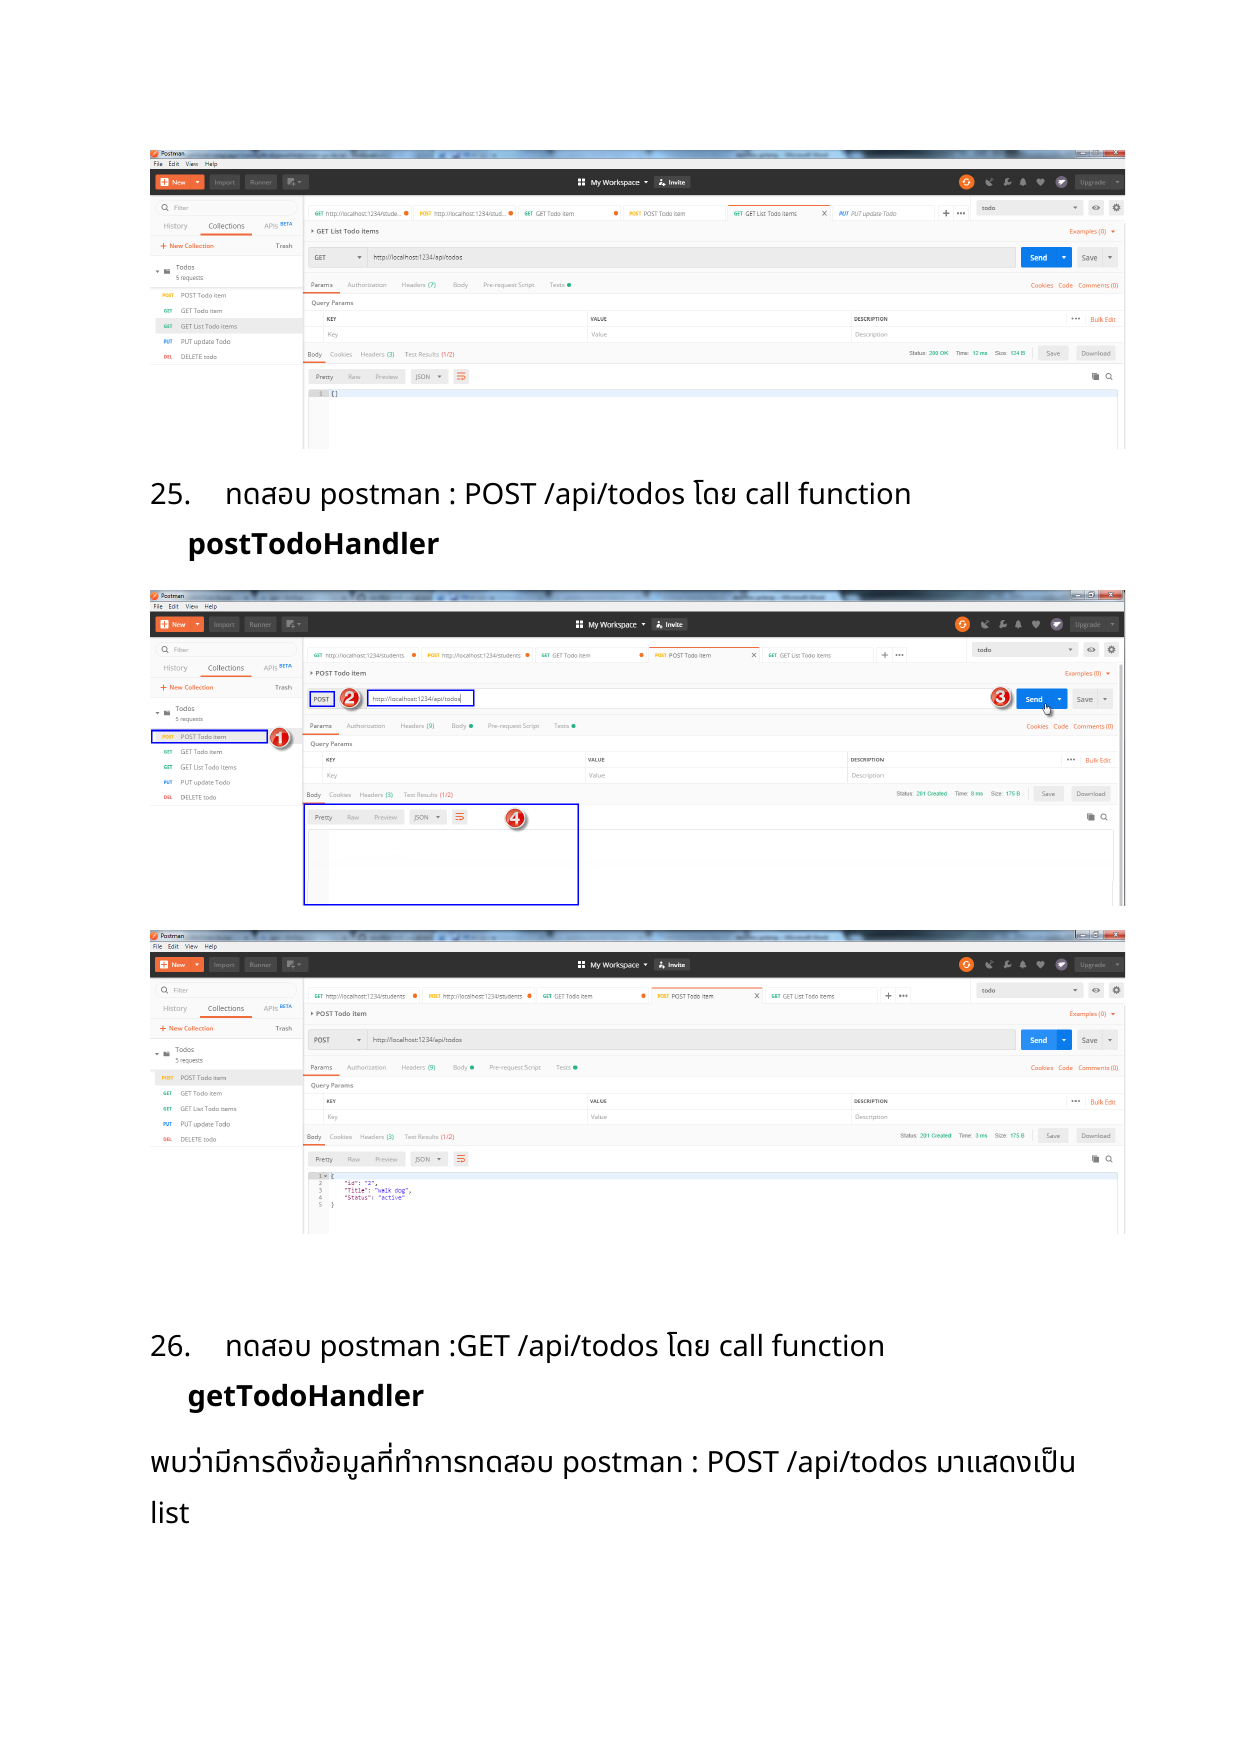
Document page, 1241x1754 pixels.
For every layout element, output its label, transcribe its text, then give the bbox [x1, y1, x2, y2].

picture [150, 150, 1125, 449]
picture [150, 590, 1125, 906]
list ทดสอบ postman : POST /api/todos โดย call function postTodoHandler [150, 473, 1090, 563]
picture [150, 930, 1125, 1234]
list ทดสอบ postman :GET /api/todos โดย call function getTodoHandler [150, 1325, 1090, 1415]
text พบว่ามีการดึงข้อมูลที่ทำการทดสอบ postman : POST /api/todos มาแสดงเป็น list [150, 1442, 1090, 1532]
